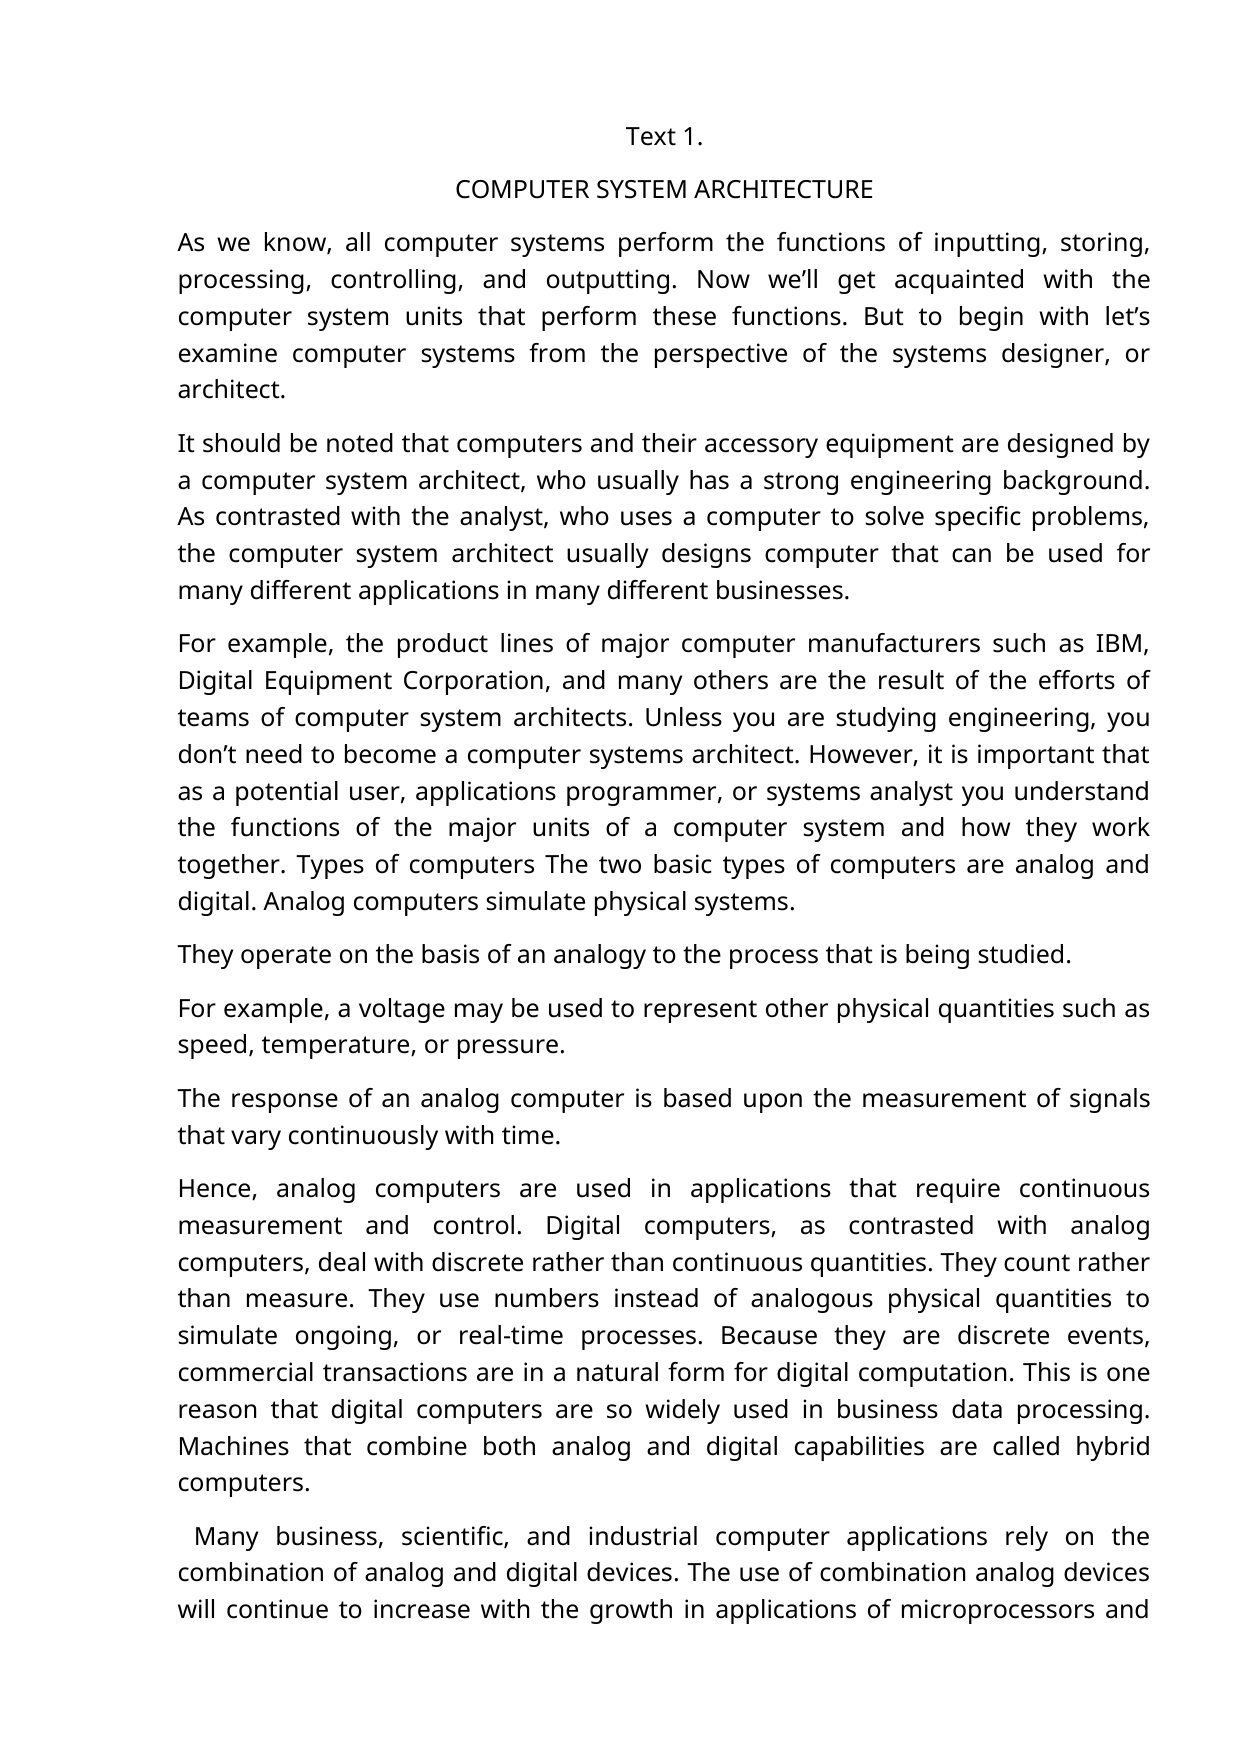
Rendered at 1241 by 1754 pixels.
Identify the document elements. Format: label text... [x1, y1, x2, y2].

text It should be noted that computers and their accessory equipment are designed by a computer system architect, who usually has a strong engineering background. As contrasted with the analyst, who uses a computer to solve specific problems, the computer system architect usually designs computer that can be used for many different applications in many different businesses. [177, 426, 1152, 607]
text COMPUTER SYSTEM ARCHITECTURE [177, 172, 1152, 206]
text The response of an analog computer is based upon the measurement of signals that vary continuously with time. [177, 1081, 1152, 1151]
text For example, a voltage may be used to represent other physical quantities such as speed, temperature, or pressure. [177, 990, 1152, 1061]
text They operate on the basis of an analogy to the process that is being studied. [177, 937, 1152, 971]
text For example, the product lines of major computer manufacturers such as IBM, Digital Equipment Corporation, and many others are the result of the efforts of teams of computer system architects. Unless you are studying engineering, you don’t need to become a computer systems architect. However, it is important that as a potential user, applications programmer, or systems analyst you understand the functions of the major units of a computer system and how they work together. Types of computers The two basic types of computers are analog and digital. Analog computers simulate physical systems. [177, 626, 1152, 917]
text As we know, all computer systems perform the functions of inputting, storing, processing, controlling, and outputting. Now we’ll get acquainted with the computer system units that perform these functions. But to begin with let’s examine computer systems from the perspective of the systems designer, or architect. [177, 225, 1152, 406]
text Hence, analog computers are used in applications that require continuous measurement and control. Digital computers, as contrasted with analog computers, deal with discrete rather than continuous quantities. They count rather than measure. They use numbers instead of analogous physical quantities to simulate ongoing, or real-time processes. Because they are discrete events, commercial transactions are in a natural form for digital computation. This is one reason that digital computers are so widely used in business data processing. Machines that combine both analog and digital capabilities are called hybrid computers. [177, 1171, 1152, 1499]
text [177, 1518, 1152, 1626]
text Text 1. [177, 118, 1152, 152]
